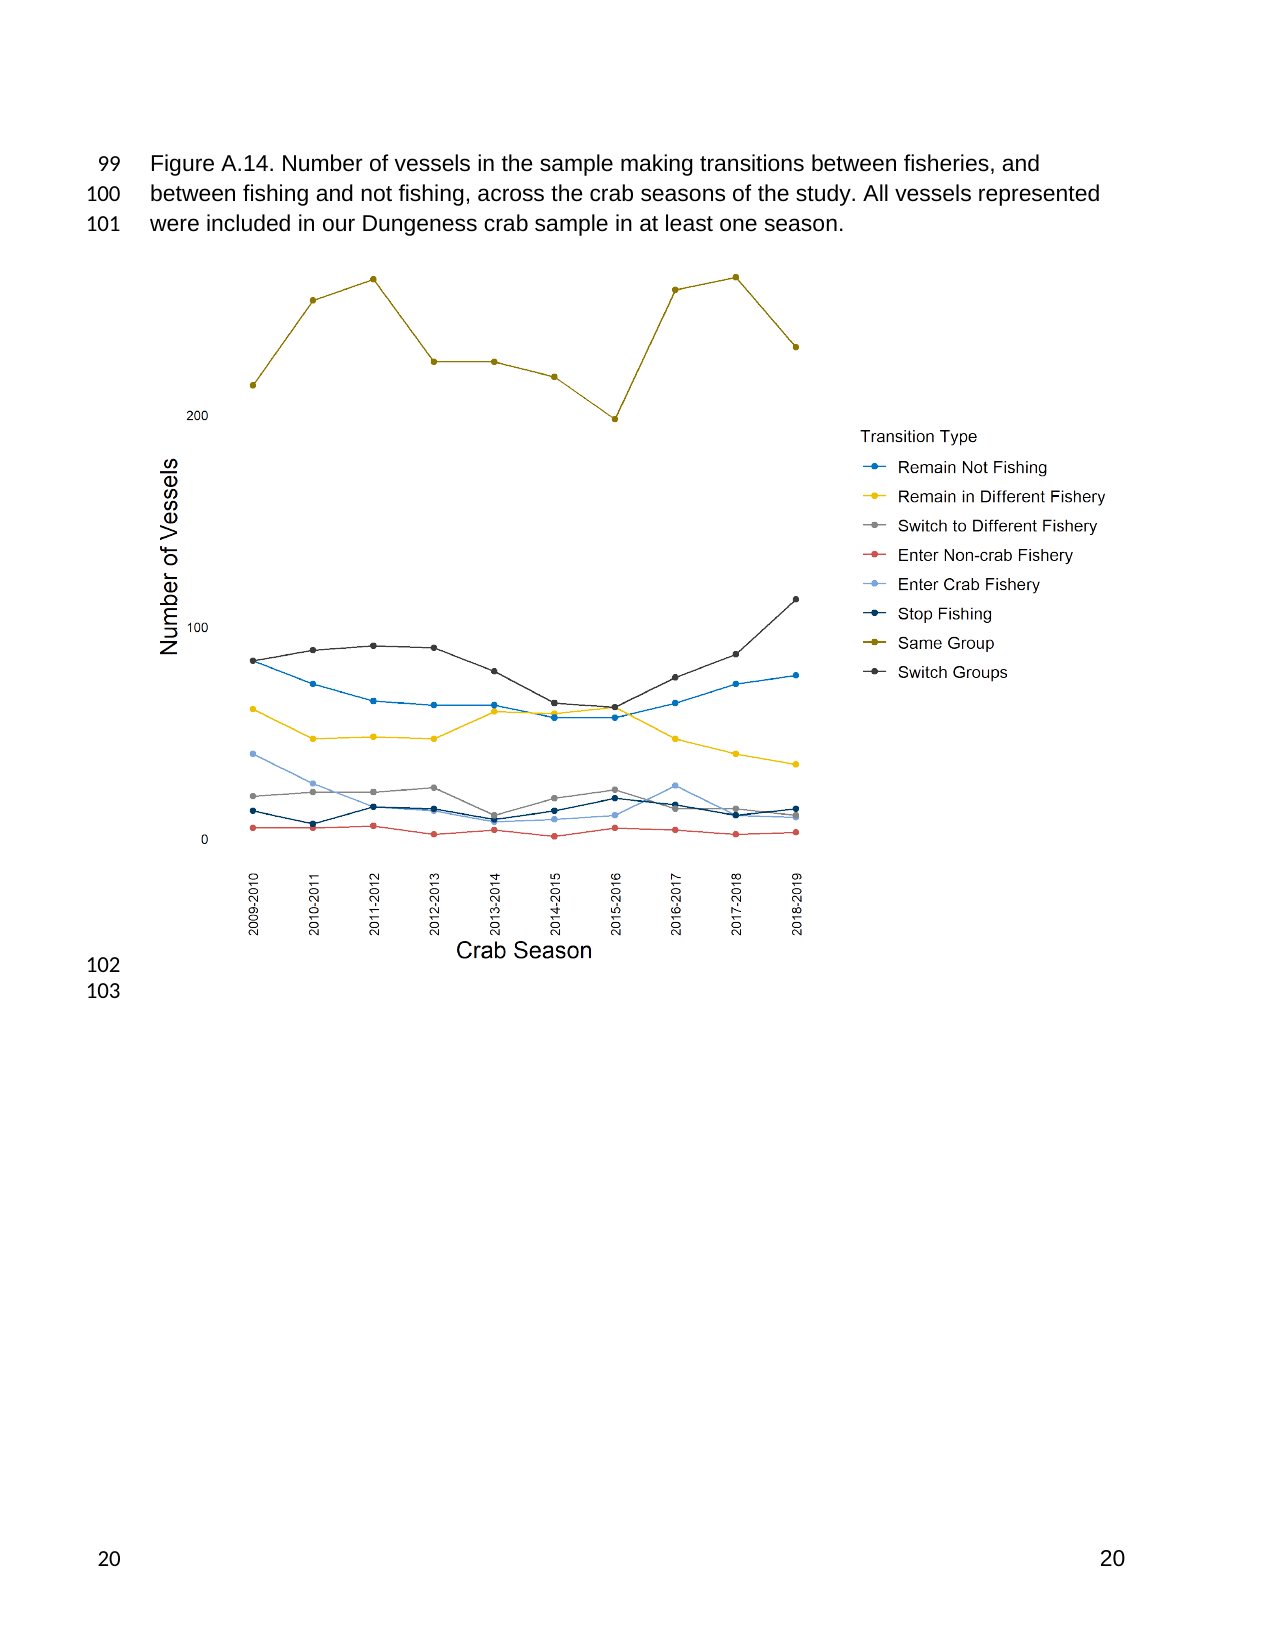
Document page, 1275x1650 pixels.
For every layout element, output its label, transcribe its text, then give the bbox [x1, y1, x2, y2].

picture [150, 240, 1124, 972]
